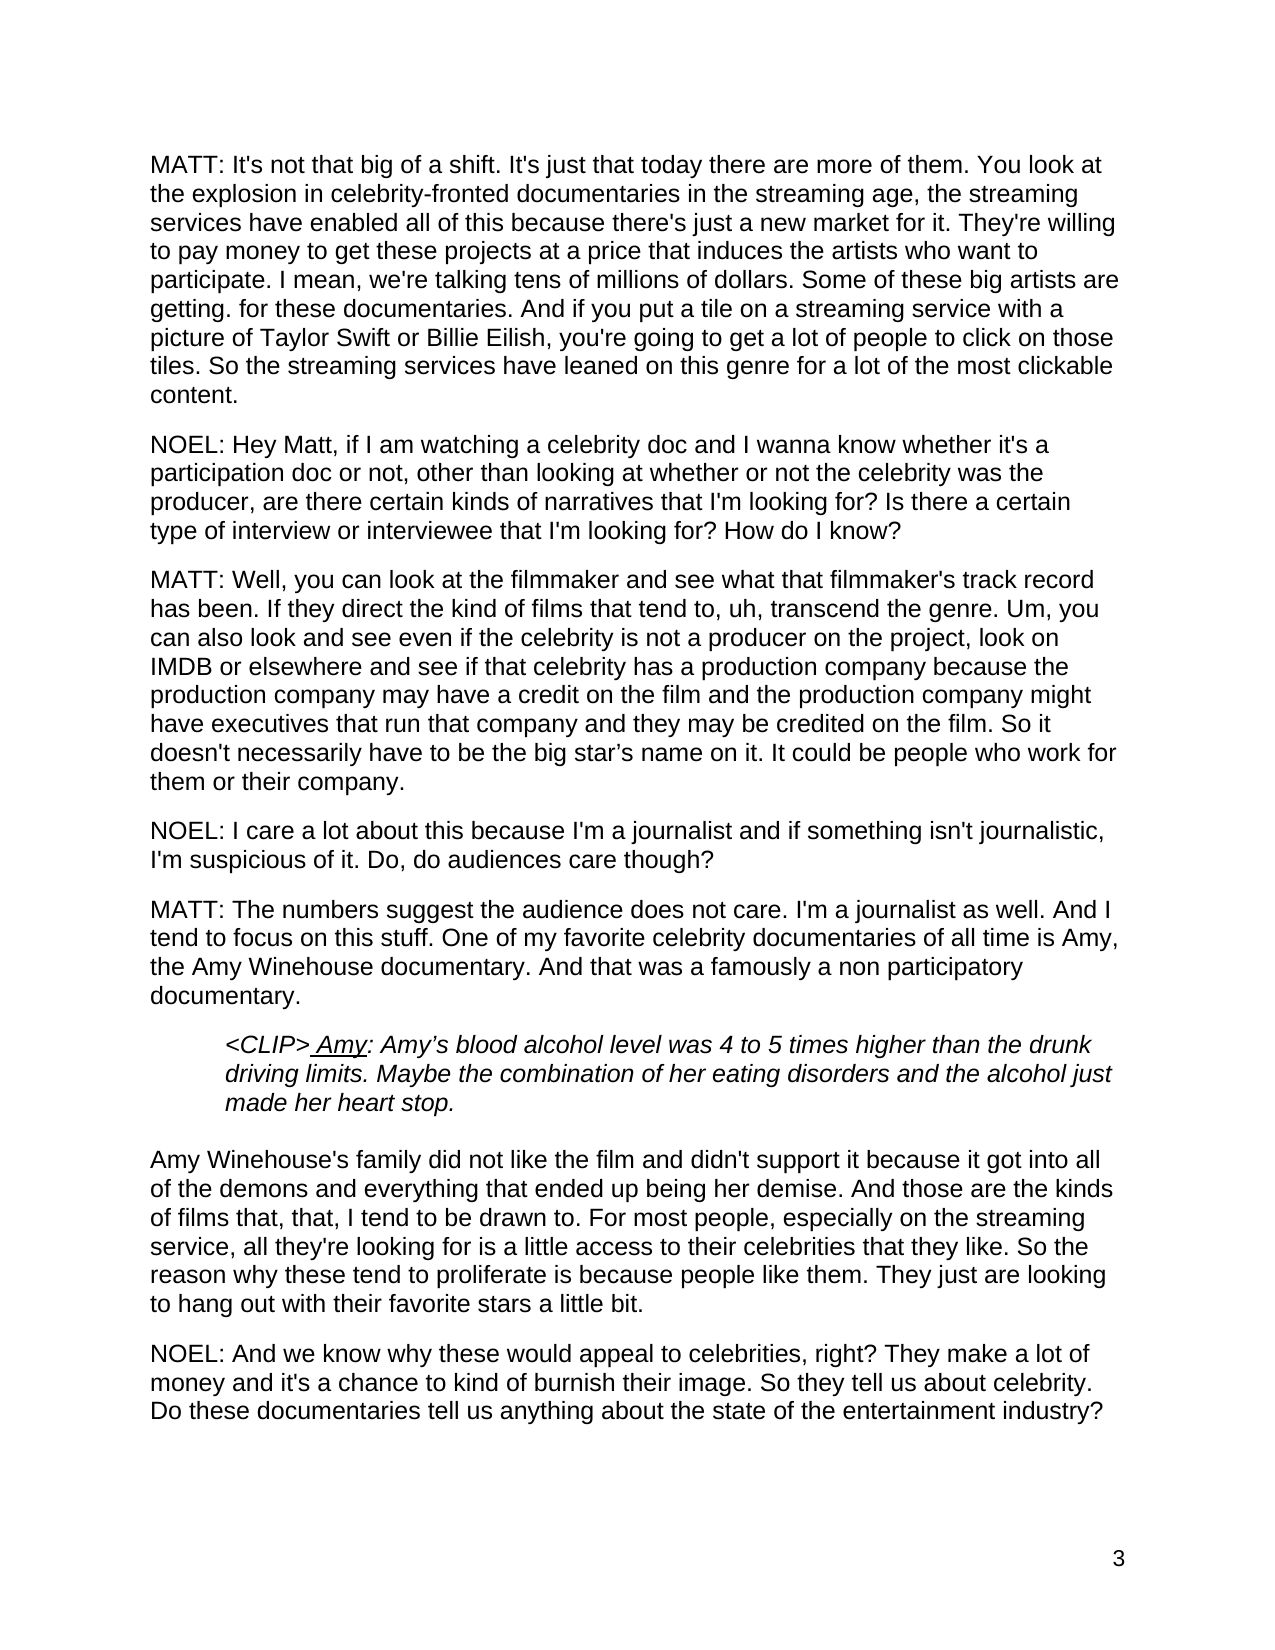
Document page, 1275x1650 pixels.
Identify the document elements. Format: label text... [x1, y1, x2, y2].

text MATT: Well, you can look at the filmmaker and see what that filmmaker's track record has been. If they direct the kind of films that tend to, uh, transcend the genre. Um, you can also look and see even if the celebrity is not a producer on the project, look on IMDB or elsewhere and see if that celebrity has a production company because the production company may have a credit on the film and the production company might have executives that run that company and they may be credited on the film. So it doesn't necessarily have to be the big star’s name on it. It could be people who work for them or their company. [150, 565, 1125, 795]
text Amy Winehouse's family did not like the film and didn't support it because it got into all of the demons and everything that ended up being her demise. And those are the kinds of films that, that, I tend to be drawn to. For most people, especially on the streaming service, all they're looking for is a little access to their celebrities that they like. So the reason why these tend to proliferate is because people like them. They just are looking to hang out with their favorite stars a little bit. [150, 1145, 1125, 1318]
text NOEL: Hey Matt, if I am watching a celebrity doc and I wanna know whether it's a participation doc or not, other than looking at whether or not the celebrity was the producer, are there certain kinds of narratives that I'm looking for? Is there a certain type of interview or interviewee that I'm looking for? How do I know? [150, 429, 1125, 544]
text NOEL: I care a lot about this because I'm a journalist and if something isn't journalistic, I'm suspicious of it. Do, do audiences care though? [150, 816, 1125, 874]
text MATT: The numbers suggest the audience does not care. I'm a journalist as well. And I tend to focus on this stuff. One of my favorite celebrity documentaries of all time is Amy, the Amy Winehouse documentary. And that was a famously a non participatory documentary. [150, 894, 1125, 1009]
text NOEL: And we know why these would appeal to celebrities, right? They make a lot of money and it's a chance to kind of burnish their image. So they tell us about celebrity. Do these documentaries tell us anything about the state of the entertainment industry? [150, 1339, 1125, 1425]
text MATT: It's not that big of a shift. It's just that today there are more of them. You look at the explosion in celebrity-fronted documentaries in the streaming age, the streaming services have enabled all of this because there's just a new market for it. They're willing to pay money to get these projects at a price that induces the artists who want to participate. I mean, we're talking tens of millions of dollars. Some of these big artists are getting. for these documentaries. And if you put a tile on a streaming service with a picture of Taylor Swift or Billie Eilish, you're going to get a lot of people to click on those tiles. So the streaming services have leaned on this genre for a lot of the most clickable content. [150, 150, 1125, 409]
text <CLIP> Amy: Amy’s blood alcohol level was 4 to 5 times higher than the drunk driving limits. Maybe the combination of her eating disorders and the alcohol just made her heart stop. [225, 1030, 1125, 1117]
